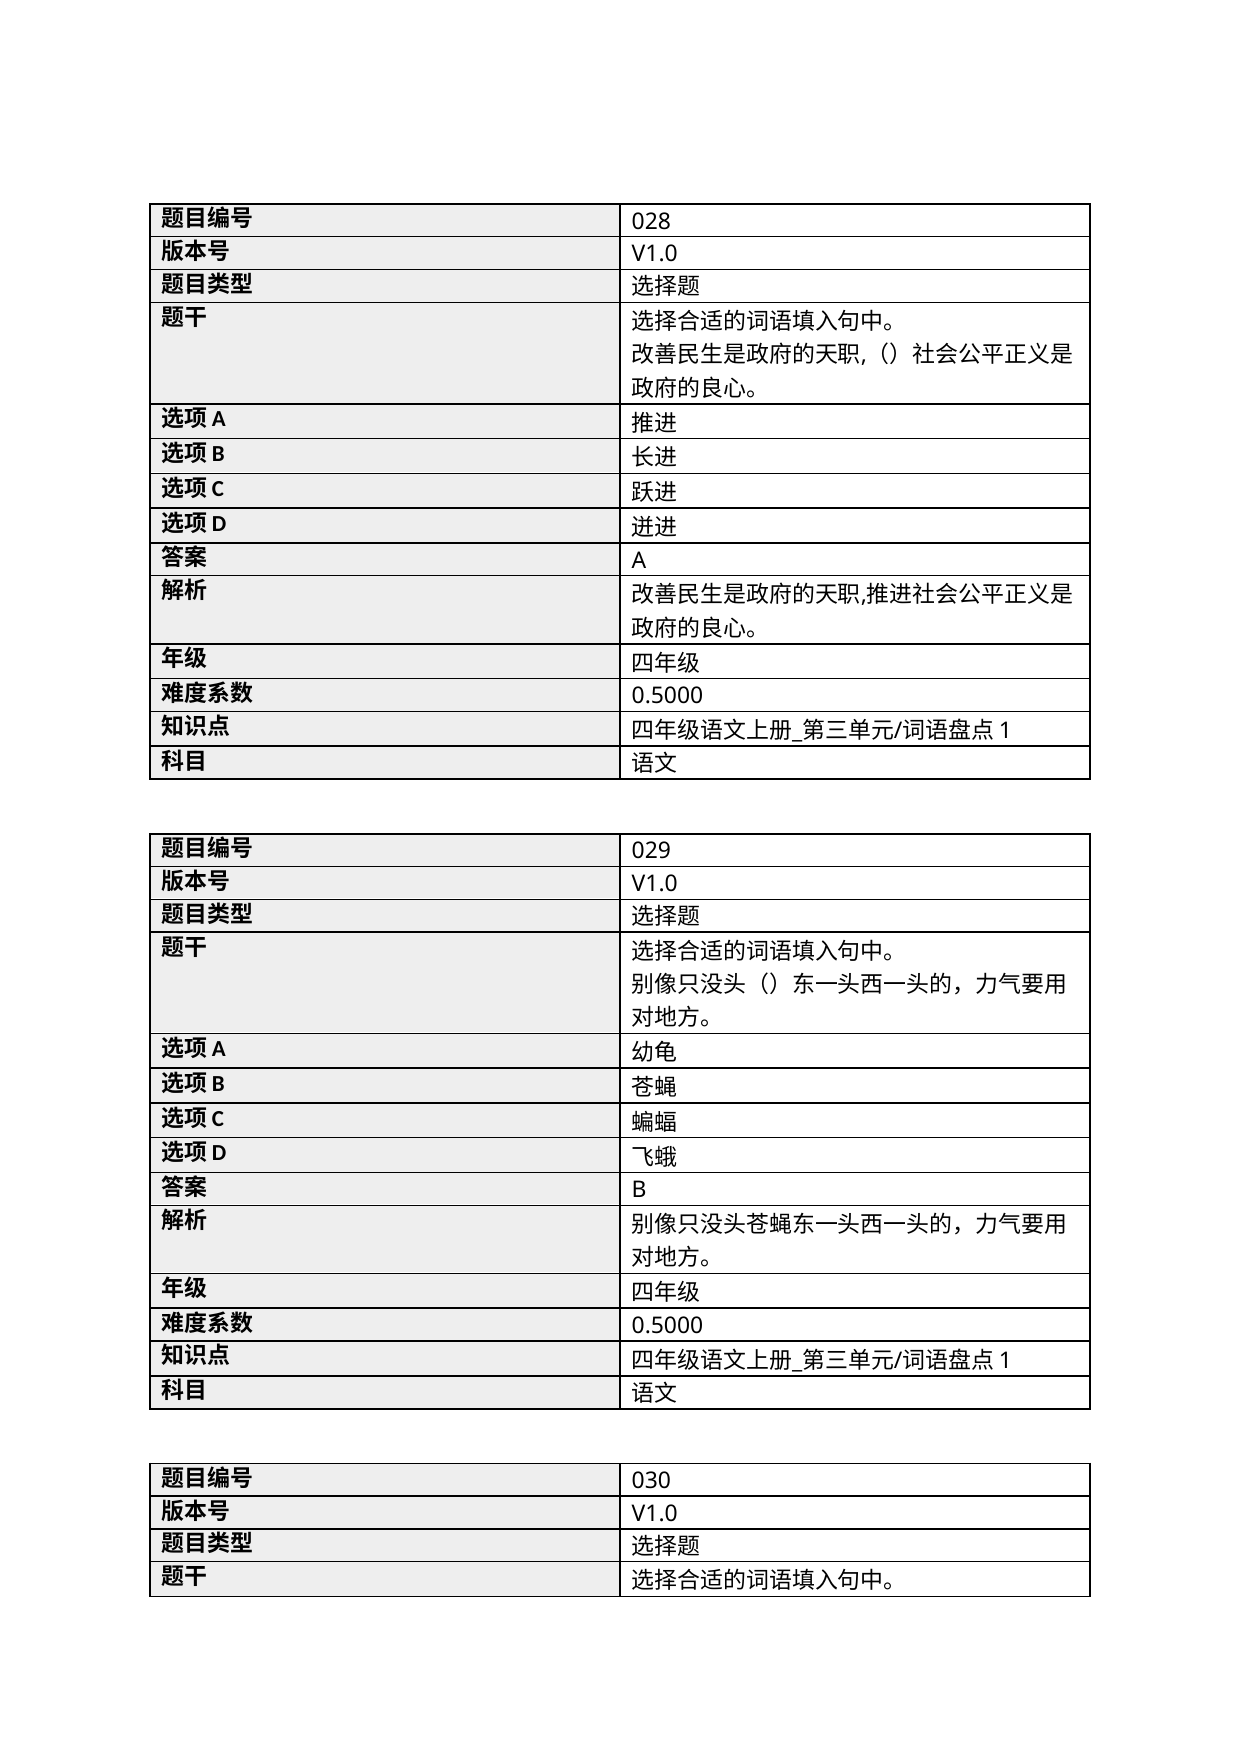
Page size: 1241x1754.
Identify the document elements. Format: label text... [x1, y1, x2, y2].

table_cell 蝙蝠 [621, 1104, 1089, 1137]
table_cell V1.0 [621, 237, 1089, 269]
table_cell 迸进 [621, 509, 1089, 542]
table_cell 推进 [621, 405, 1089, 438]
table_cell 知识点 [151, 712, 619, 745]
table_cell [621, 1562, 1089, 1596]
table_cell 苍蝇 [621, 1069, 1089, 1102]
table_cell 解析 [151, 1206, 619, 1272]
table_cell 长进 [621, 439, 1089, 472]
table_header 题目编号 [151, 1464, 619, 1495]
table_cell 科目 [151, 1377, 619, 1408]
table_cell 0.5000 [621, 1309, 1089, 1340]
table_cell 改善民生是政府的天职,推进社会公平正义是政府的良心。 [621, 576, 1089, 643]
table_cell 题干 [151, 933, 619, 1032]
table_cell 四年级语文上册_第三单元/词语盘点1 [621, 712, 1089, 745]
table_cell V1.0 [621, 867, 1089, 898]
table_cell A [621, 544, 1089, 575]
table_cell 选择题 [621, 1530, 1089, 1561]
table_cell 四年级 [621, 645, 1089, 678]
table_header 028 [621, 205, 1089, 236]
table_cell 版本号 [151, 867, 619, 898]
table_header 题目编号 [151, 205, 619, 236]
table_cell 难度系数 [151, 679, 619, 711]
table_cell 跃进 [621, 474, 1089, 507]
table_cell 选项B [151, 439, 619, 472]
table_cell 0.5000 [621, 679, 1089, 711]
table_cell 选择题 [621, 270, 1089, 301]
table_cell 选择合适的词语填入句中。 别像只没头（）东一头西一头的，力气要用对地方。 [621, 933, 1089, 1032]
table_cell 选择题 [621, 900, 1089, 931]
table_cell 题目类型 [151, 1530, 619, 1561]
table_header 029 [621, 835, 1089, 866]
table_cell 年级 [151, 1274, 619, 1307]
table_cell 知识点 [151, 1342, 619, 1375]
table_cell 选项A [151, 405, 619, 438]
table_cell 科目 [151, 747, 619, 778]
table_cell 选择合适的词语填入句中。 改善民生是政府的天职,（）社会公平正义是政府的良心。 [621, 303, 1089, 403]
table_cell 难度系数 [151, 1309, 619, 1340]
table_cell 年级 [151, 645, 619, 678]
table_cell 选项A [151, 1034, 619, 1067]
table_cell 别像只没头苍蝇东一头西一头的，力气要用对地方。 [621, 1206, 1089, 1272]
table_cell 题干 [151, 303, 619, 403]
table_cell 选项C [151, 474, 619, 507]
table_header 030 [621, 1464, 1089, 1495]
table_cell 语文 [621, 1377, 1089, 1408]
table_cell V1.0 [621, 1497, 1089, 1528]
table_cell 四年级语文上册_第三单元/词语盘点1 [621, 1342, 1089, 1375]
table_cell 选项D [151, 509, 619, 542]
table_cell 选项C [151, 1104, 619, 1137]
table_cell 幼龟 [621, 1034, 1089, 1067]
table_cell 四年级 [621, 1274, 1089, 1307]
table_cell 飞蛾 [621, 1138, 1089, 1172]
table_cell 答案 [151, 544, 619, 575]
table_cell 版本号 [151, 237, 619, 269]
table_cell B [621, 1173, 1089, 1204]
table_cell 解析 [151, 576, 619, 643]
table_cell 版本号 [151, 1497, 619, 1528]
table_cell 选项D [151, 1138, 619, 1172]
table_header 题目编号 [151, 835, 619, 866]
table_cell 题目类型 [151, 270, 619, 301]
table_cell 选项B [151, 1069, 619, 1102]
table_cell 语文 [621, 747, 1089, 778]
table_cell 答案 [151, 1173, 619, 1204]
table_cell 题干 [151, 1562, 619, 1596]
table_cell 题目类型 [151, 900, 619, 931]
